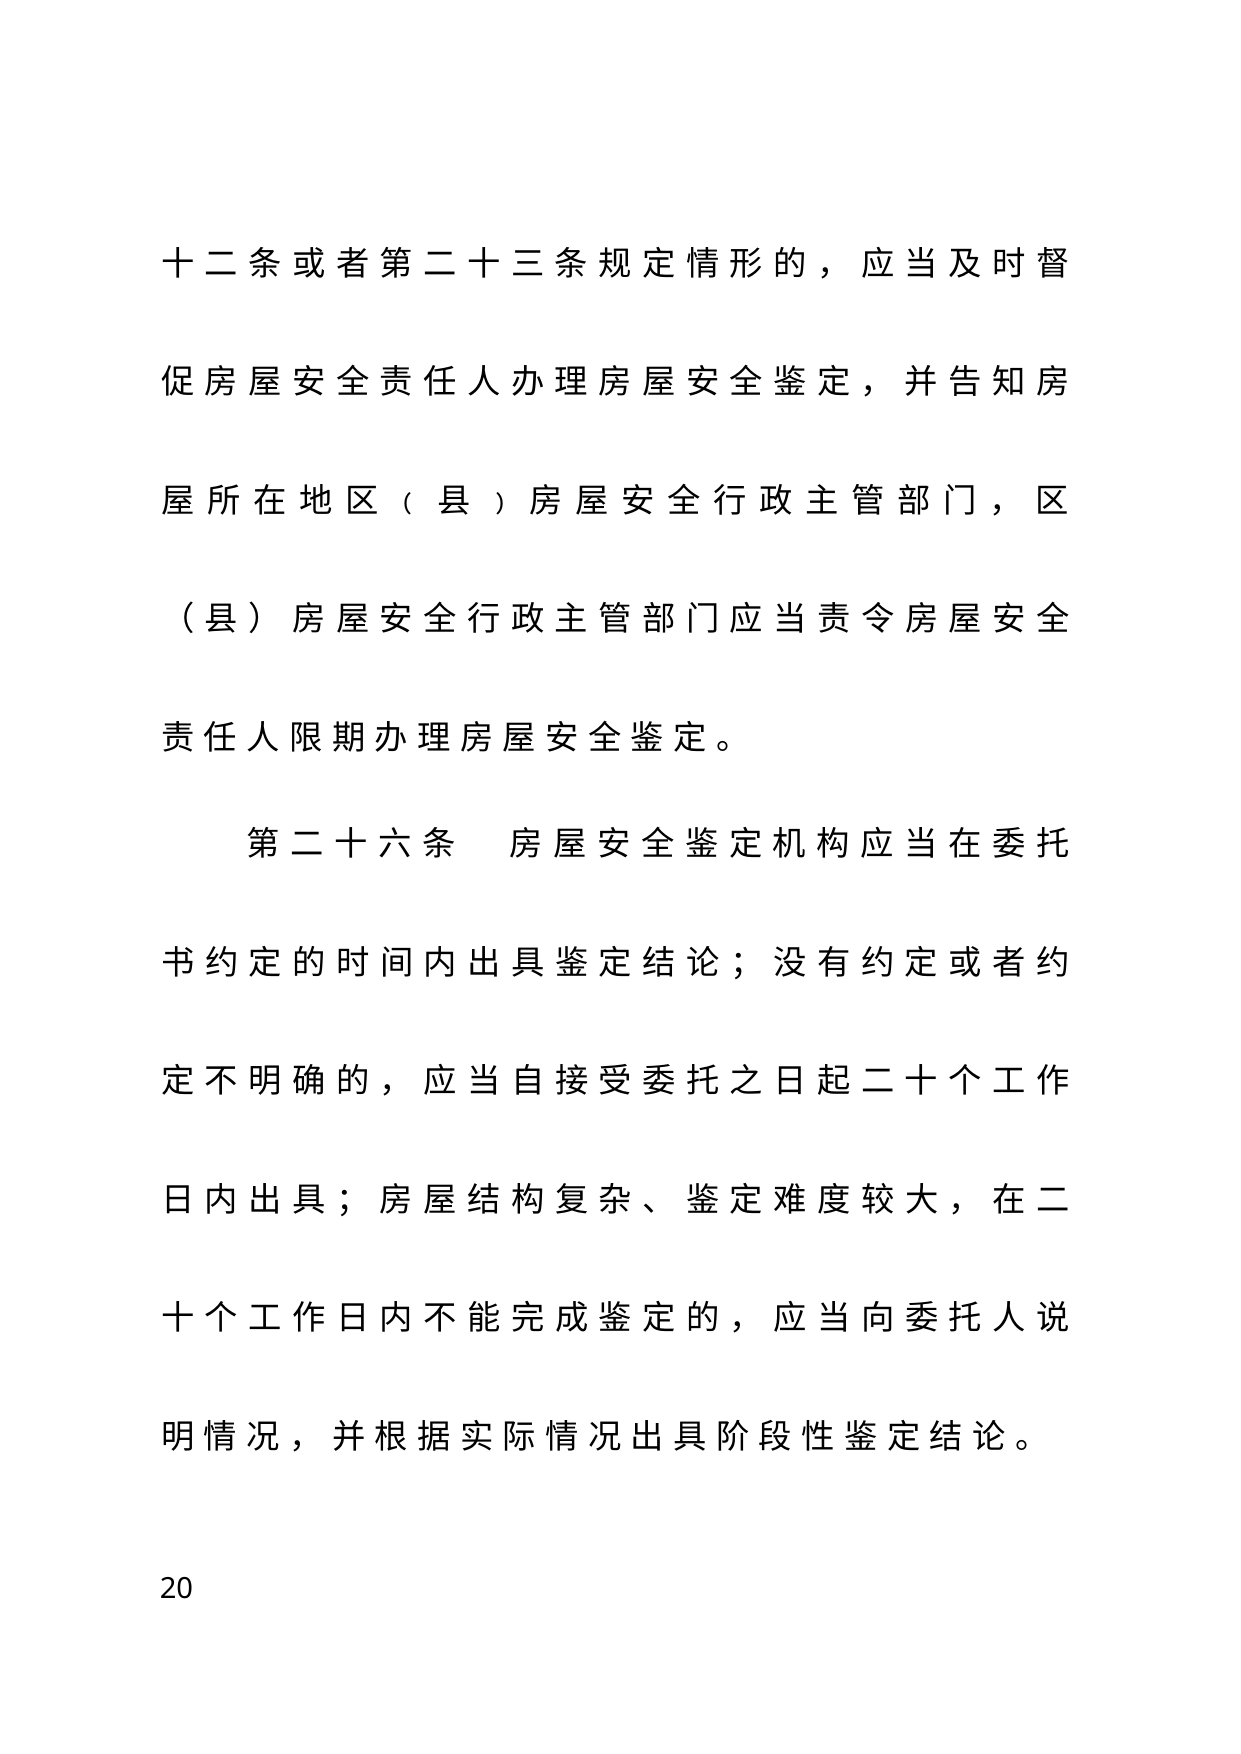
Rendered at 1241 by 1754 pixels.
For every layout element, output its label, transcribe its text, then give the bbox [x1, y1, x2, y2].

text 第二十六条 房屋安全鉴定机构应当在委托书约定的时间内出具鉴定结论；没有约定或者约定不明确的，应当自接受委托之日起二十个工作日内出具；房屋结构复杂、鉴定难度较大，在二十个工作日内不能完成鉴定的，应当向委托人说明情况，并根据实际情况出具阶段性鉴定结论。 [161, 794, 1079, 1481]
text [161, 213, 1079, 782]
